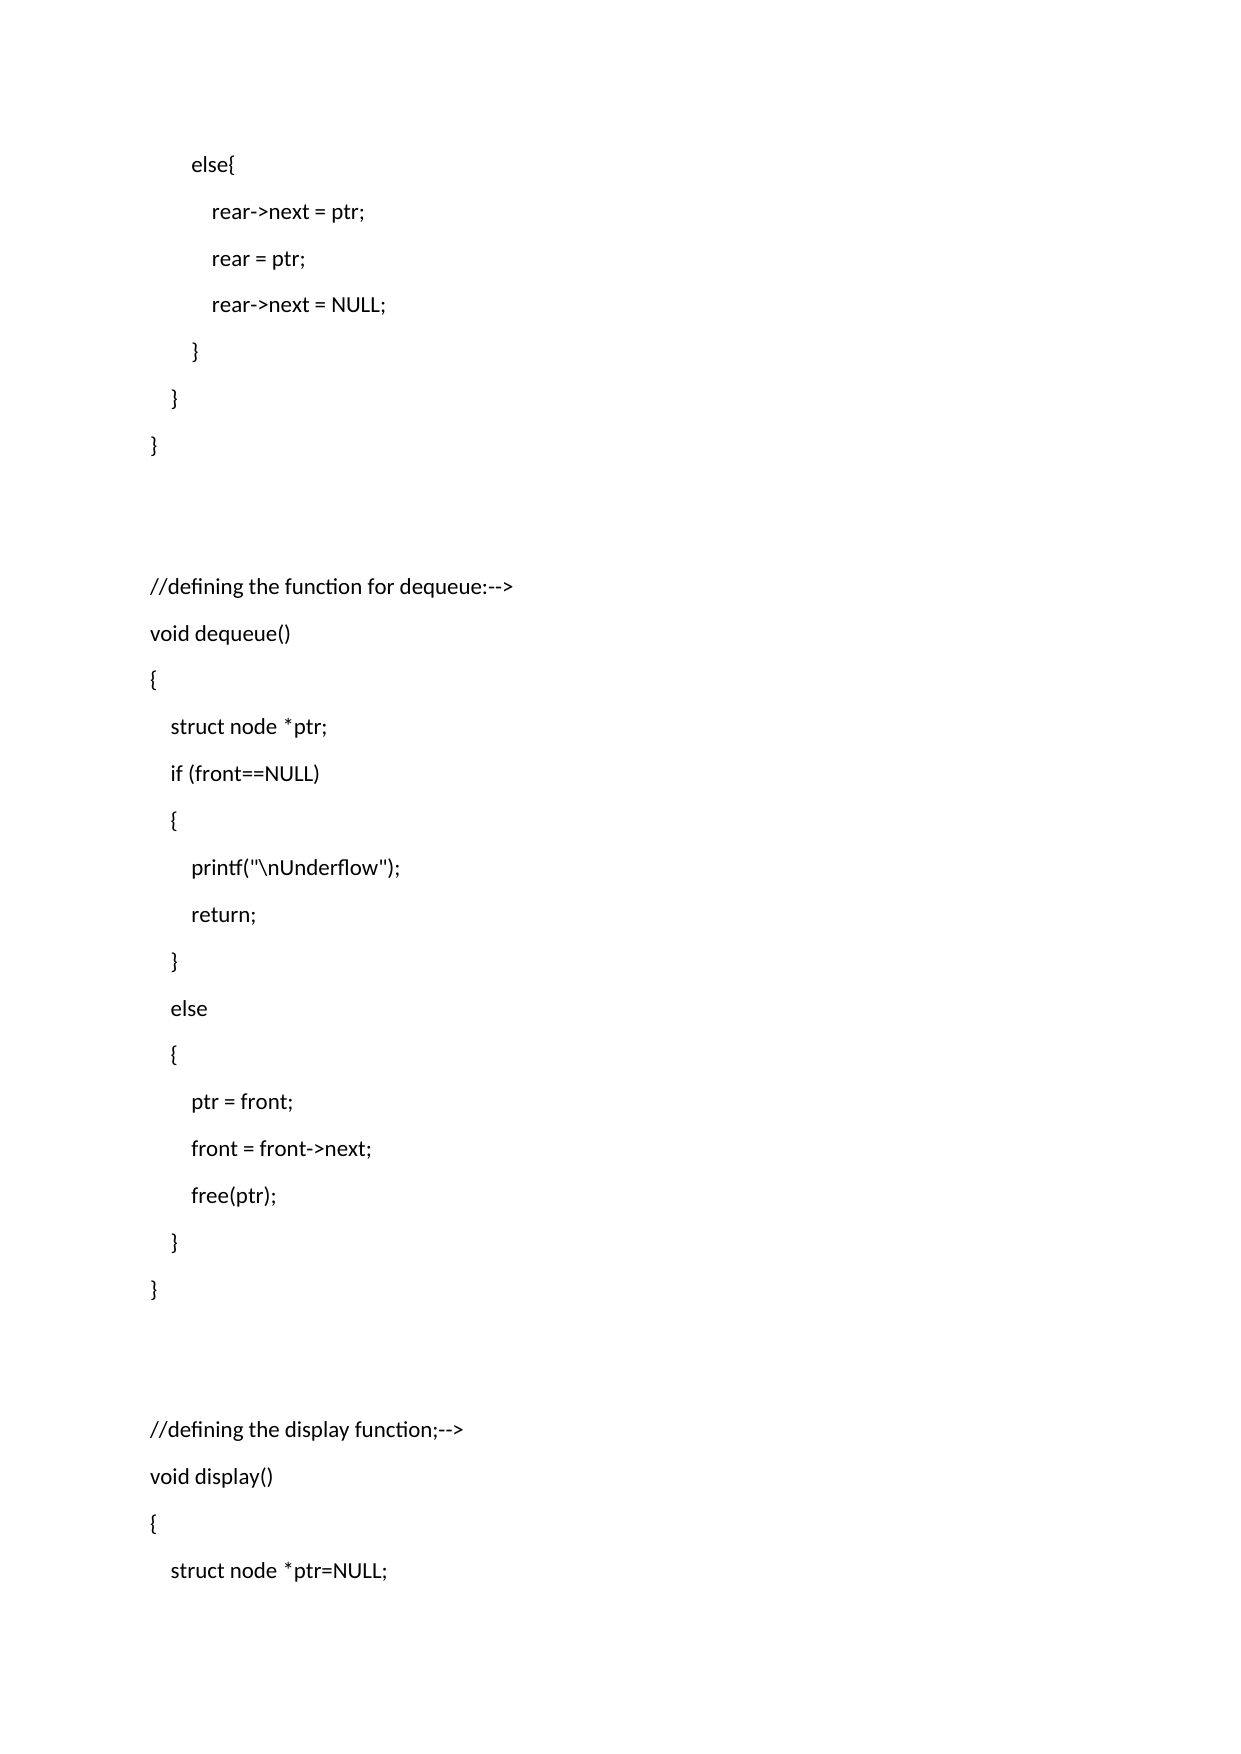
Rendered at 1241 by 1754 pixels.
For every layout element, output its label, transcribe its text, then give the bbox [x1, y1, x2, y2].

text //defining the function for dequeue:--> [150, 572, 1090, 600]
text void dequeue() [150, 619, 1090, 647]
text else{ [150, 150, 1090, 178]
text return; [150, 900, 1090, 928]
text } [150, 947, 1090, 975]
text free(ptr); [150, 1181, 1090, 1209]
text } [150, 1228, 1090, 1256]
text struct node *ptr=NULL; [150, 1556, 1090, 1584]
text rear->next = NULL; [150, 291, 1090, 319]
text { [150, 1041, 1090, 1069]
text { [150, 806, 1090, 834]
text } [150, 337, 1090, 366]
text } [150, 1275, 1090, 1303]
text struct node *ptr; [150, 712, 1090, 741]
text front = front->next; [150, 1134, 1090, 1162]
text rear->next = ptr; [150, 197, 1090, 225]
text } [150, 431, 1090, 459]
text rear = ptr; [150, 244, 1090, 272]
text //defining the display function;--> [150, 1416, 1090, 1444]
text } [150, 384, 1090, 412]
text { [150, 666, 1090, 694]
text ptr = front; [150, 1087, 1090, 1116]
text if (front==NULL) [150, 759, 1090, 787]
text { [150, 1509, 1090, 1537]
text printf("\nUnderflow"); [150, 853, 1090, 881]
text else [150, 994, 1090, 1022]
text void display() [150, 1462, 1090, 1491]
